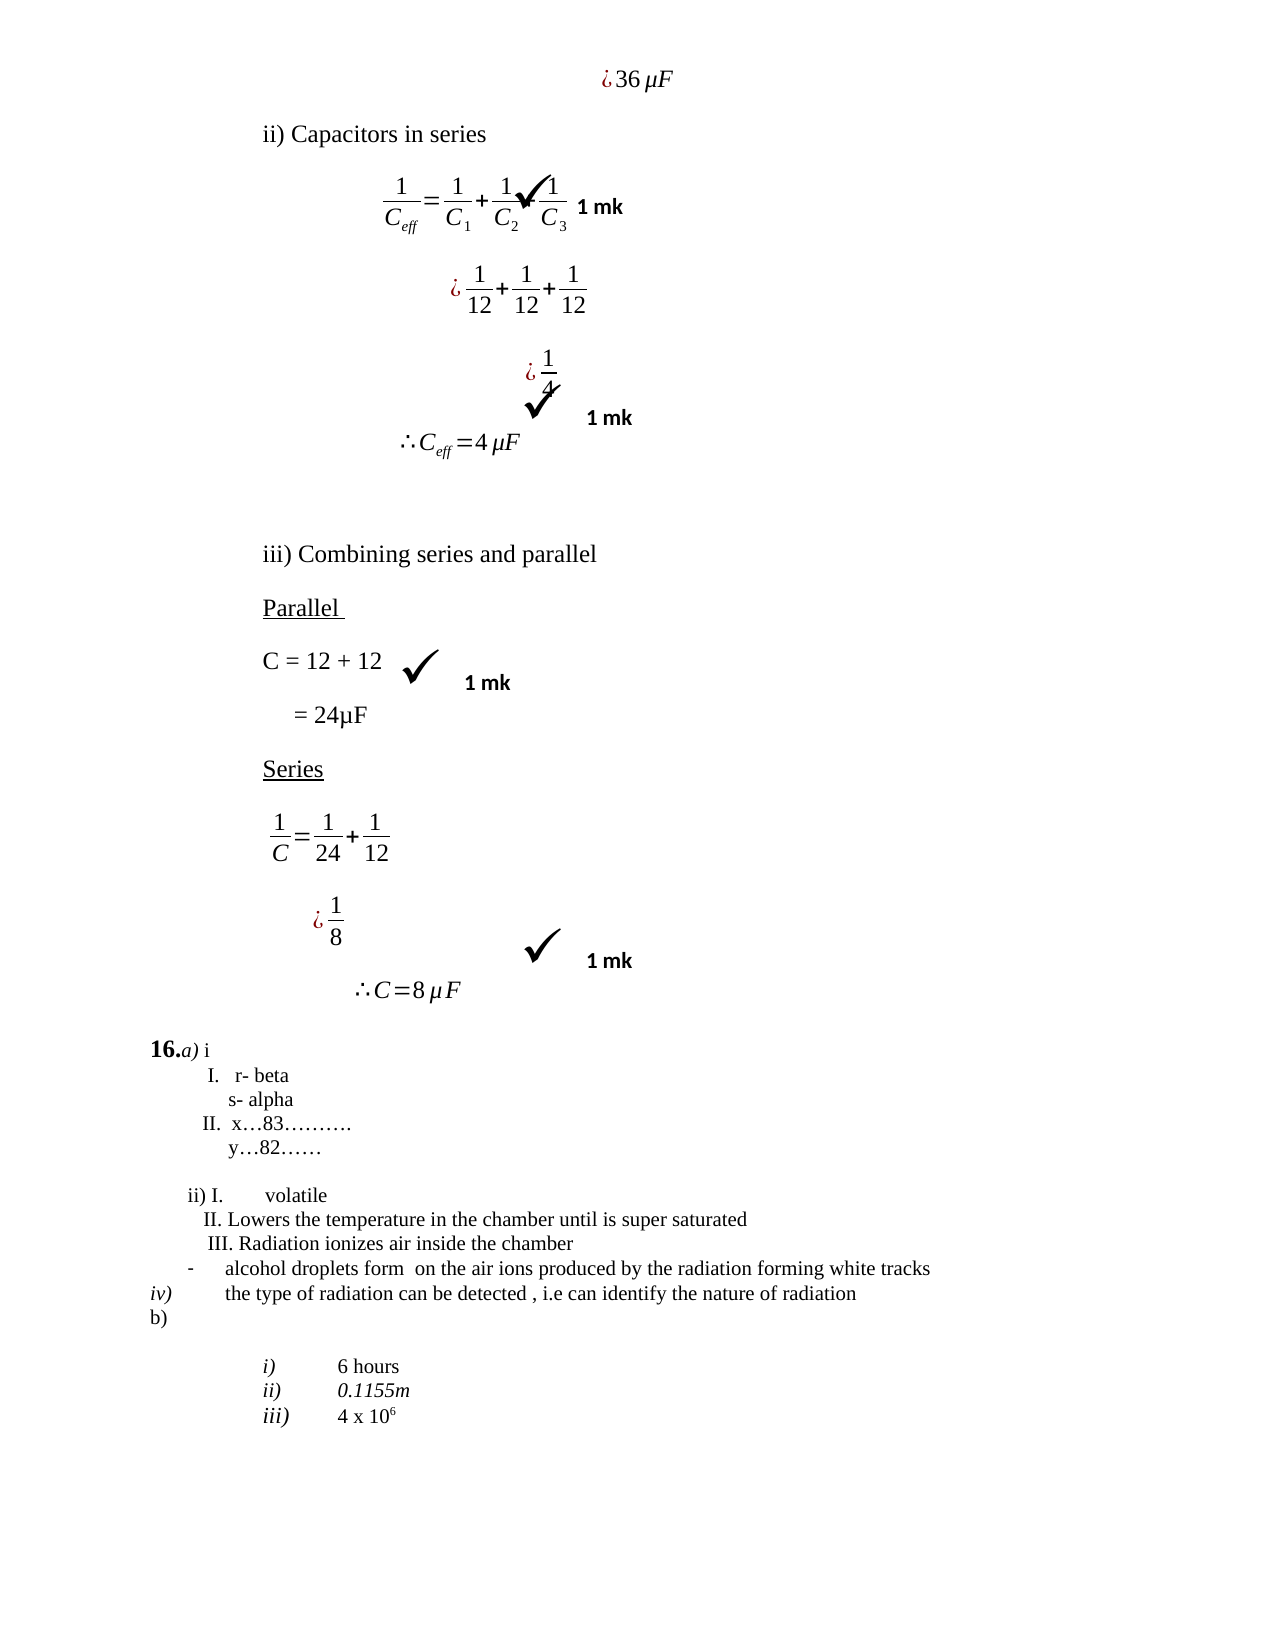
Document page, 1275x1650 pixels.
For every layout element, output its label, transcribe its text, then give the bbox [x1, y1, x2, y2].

text I. r- beta [150, 1063, 1125, 1087]
list 6 hours [262, 1354, 1125, 1378]
text II. x…83………. [150, 1111, 1125, 1135]
text s- alpha [150, 1087, 1125, 1111]
list alcohol droplets form on the air ions produced by the radiation forming white tracks [187, 1255, 1125, 1281]
list C = 12 + 12 [262, 646, 1125, 675]
text ii) I. volatile [187, 1183, 1125, 1207]
list 0.1155m [262, 1378, 1125, 1402]
text b) [150, 1305, 1125, 1329]
text Series [262, 754, 1125, 783]
text Parallel [262, 593, 1125, 621]
text 16.a) i [150, 1034, 1125, 1063]
text = 24µF [262, 700, 1125, 729]
text y…82…… [150, 1135, 1125, 1159]
list III. Radiation ionizes air inside the chamber [150, 1231, 1125, 1255]
text II. Lowers the temperature in the chamber until is super saturated [187, 1207, 1125, 1231]
list ii) Capacitors in series [262, 119, 1125, 147]
text iii) Combining series and parallel [262, 539, 1125, 567]
list 4 x 106 [262, 1402, 1125, 1428]
text iv) the type of radiation can be detected , i.e can identify the nature of radiation [150, 1281, 1125, 1305]
